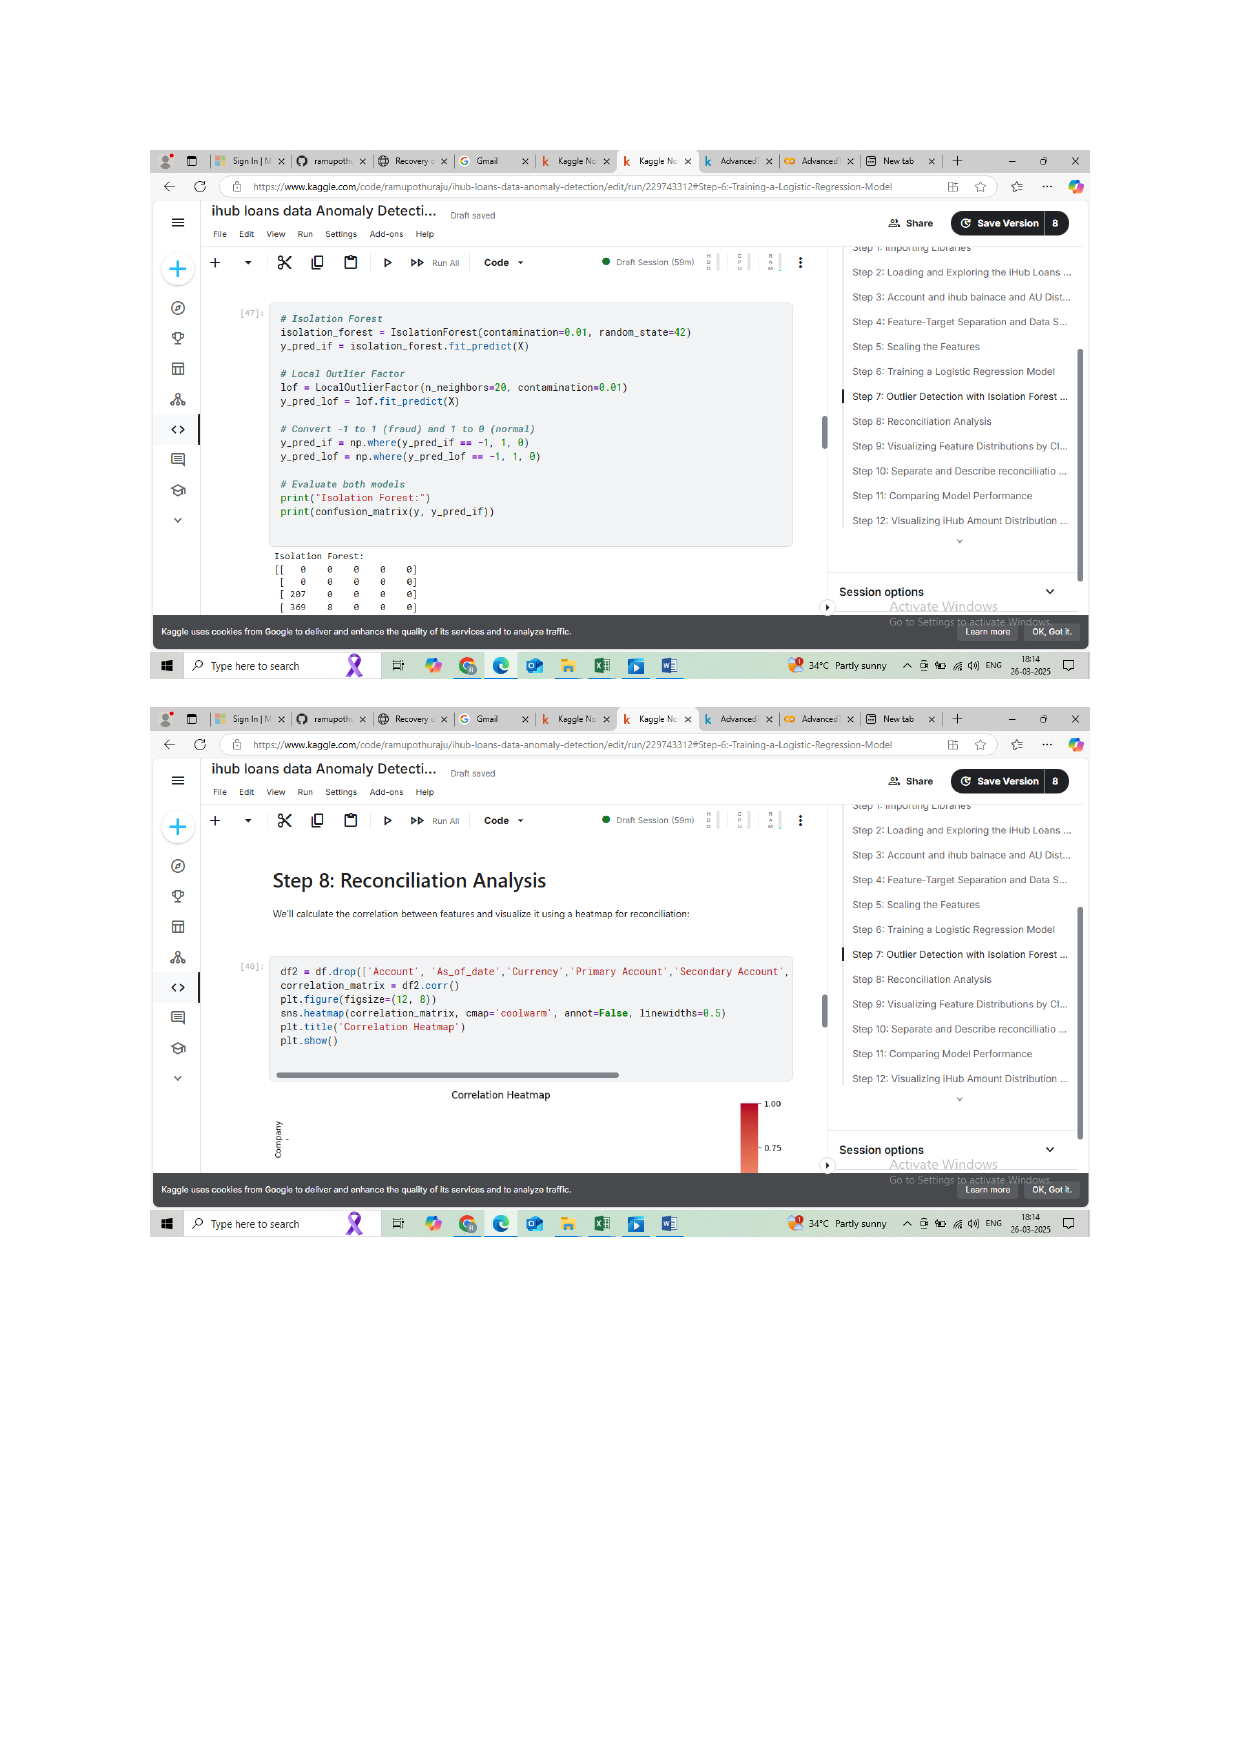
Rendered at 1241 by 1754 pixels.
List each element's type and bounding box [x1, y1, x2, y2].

picture [150, 707, 1091, 1237]
picture [150, 150, 1091, 679]
